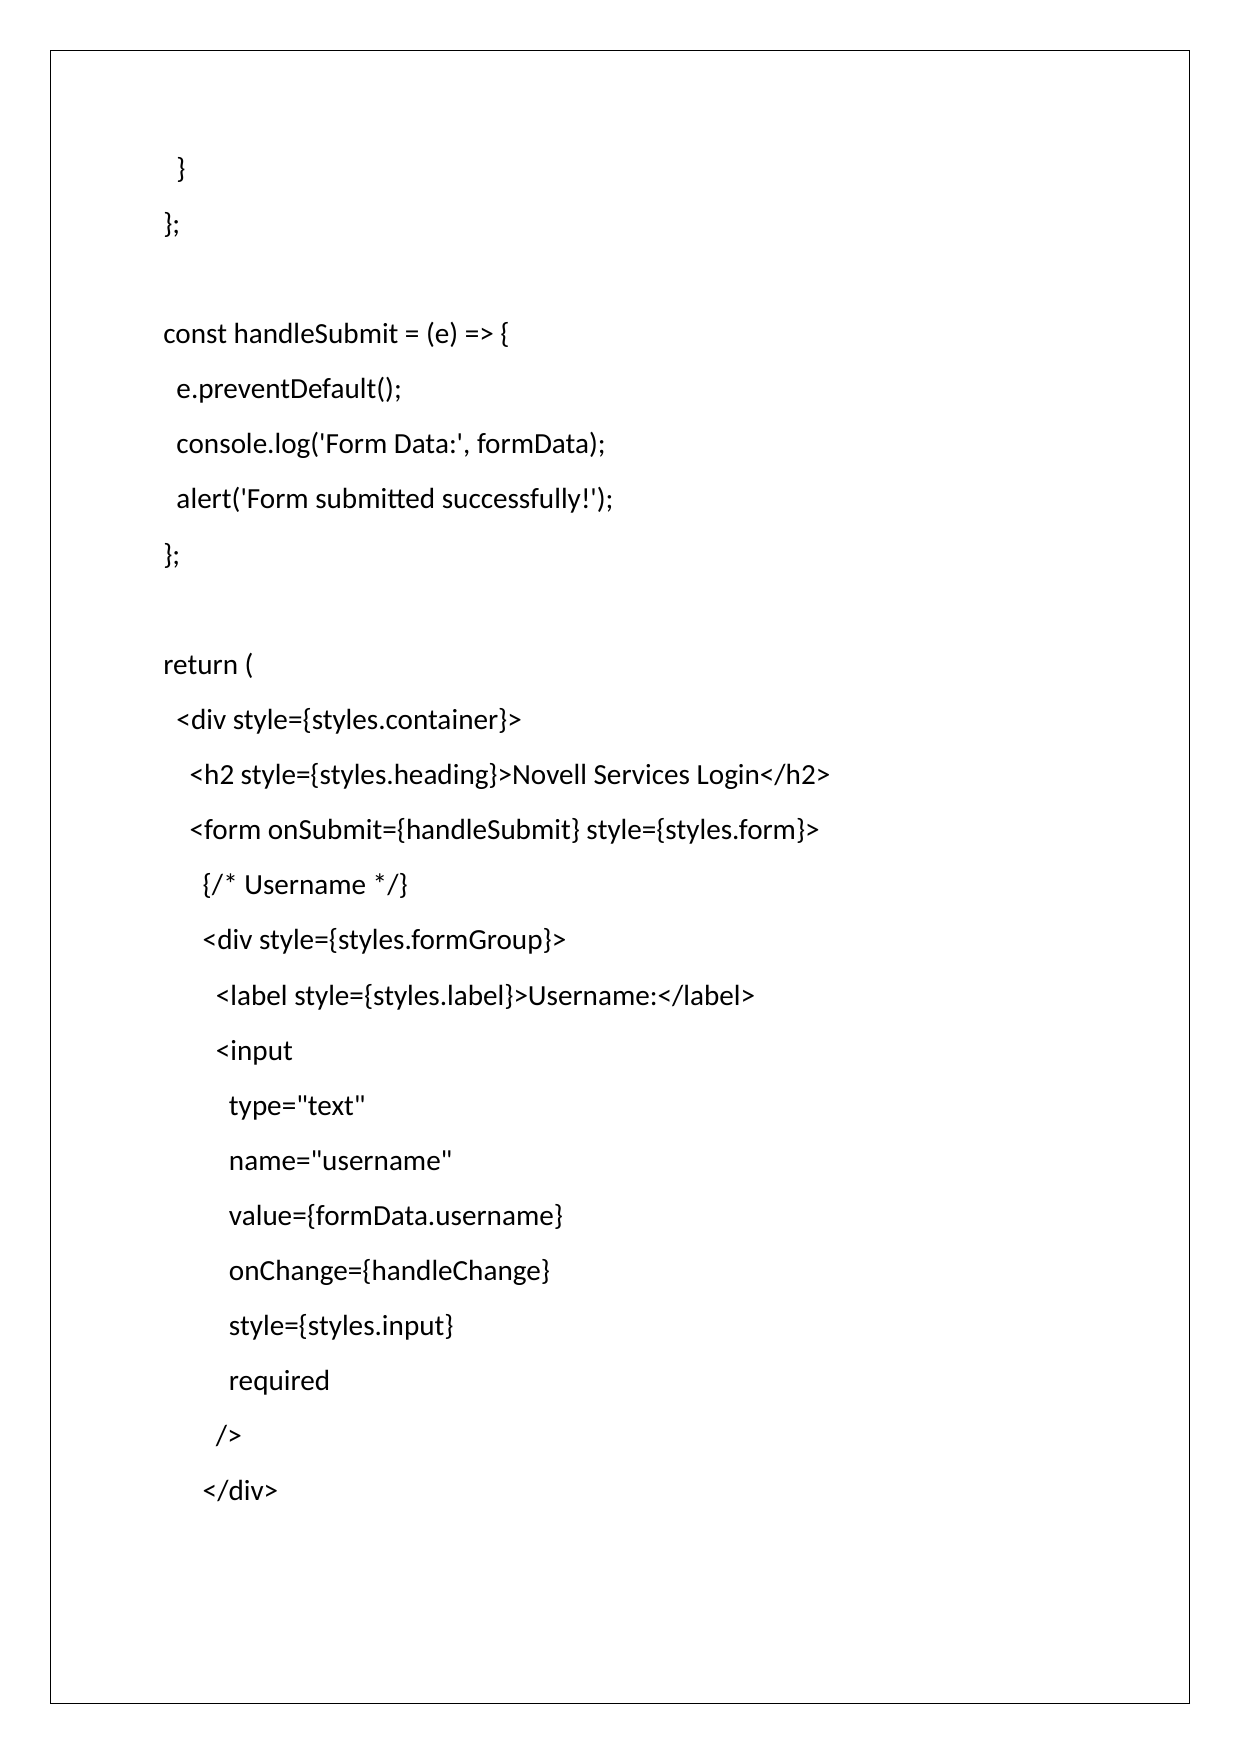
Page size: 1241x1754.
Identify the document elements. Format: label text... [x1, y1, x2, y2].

text alert('Form submitted successfully!'); [150, 481, 1090, 516]
text const handleSubmit = (e) => { [150, 315, 1090, 351]
text console.log('Form Data:', formData); [150, 426, 1090, 461]
text onChange={handleChange} [150, 1252, 1090, 1288]
text <div style={styles.container}> [150, 701, 1090, 737]
text {/* Username */} [150, 866, 1090, 902]
text <div style={styles.formGroup}> [150, 921, 1090, 957]
text name="username" [150, 1142, 1090, 1177]
text <form onSubmit={handleSubmit} style={styles.form}> [150, 811, 1090, 847]
text <h2 style={styles.heading}>Novell Services Login</h2> [150, 756, 1090, 792]
text </div> [150, 1472, 1090, 1508]
text type="text" [150, 1087, 1090, 1122]
text }; [150, 205, 1090, 241]
text required [150, 1362, 1090, 1398]
text e.preventDefault(); [150, 370, 1090, 406]
text value={formData.username} [150, 1197, 1090, 1233]
text return ( [150, 646, 1090, 682]
text /> [150, 1417, 1090, 1453]
text <input [150, 1032, 1090, 1067]
text }; [150, 536, 1090, 571]
text <label style={styles.label}>Username:</label> [150, 977, 1090, 1012]
text style={styles.input} [150, 1307, 1090, 1343]
text } [150, 150, 1090, 186]
